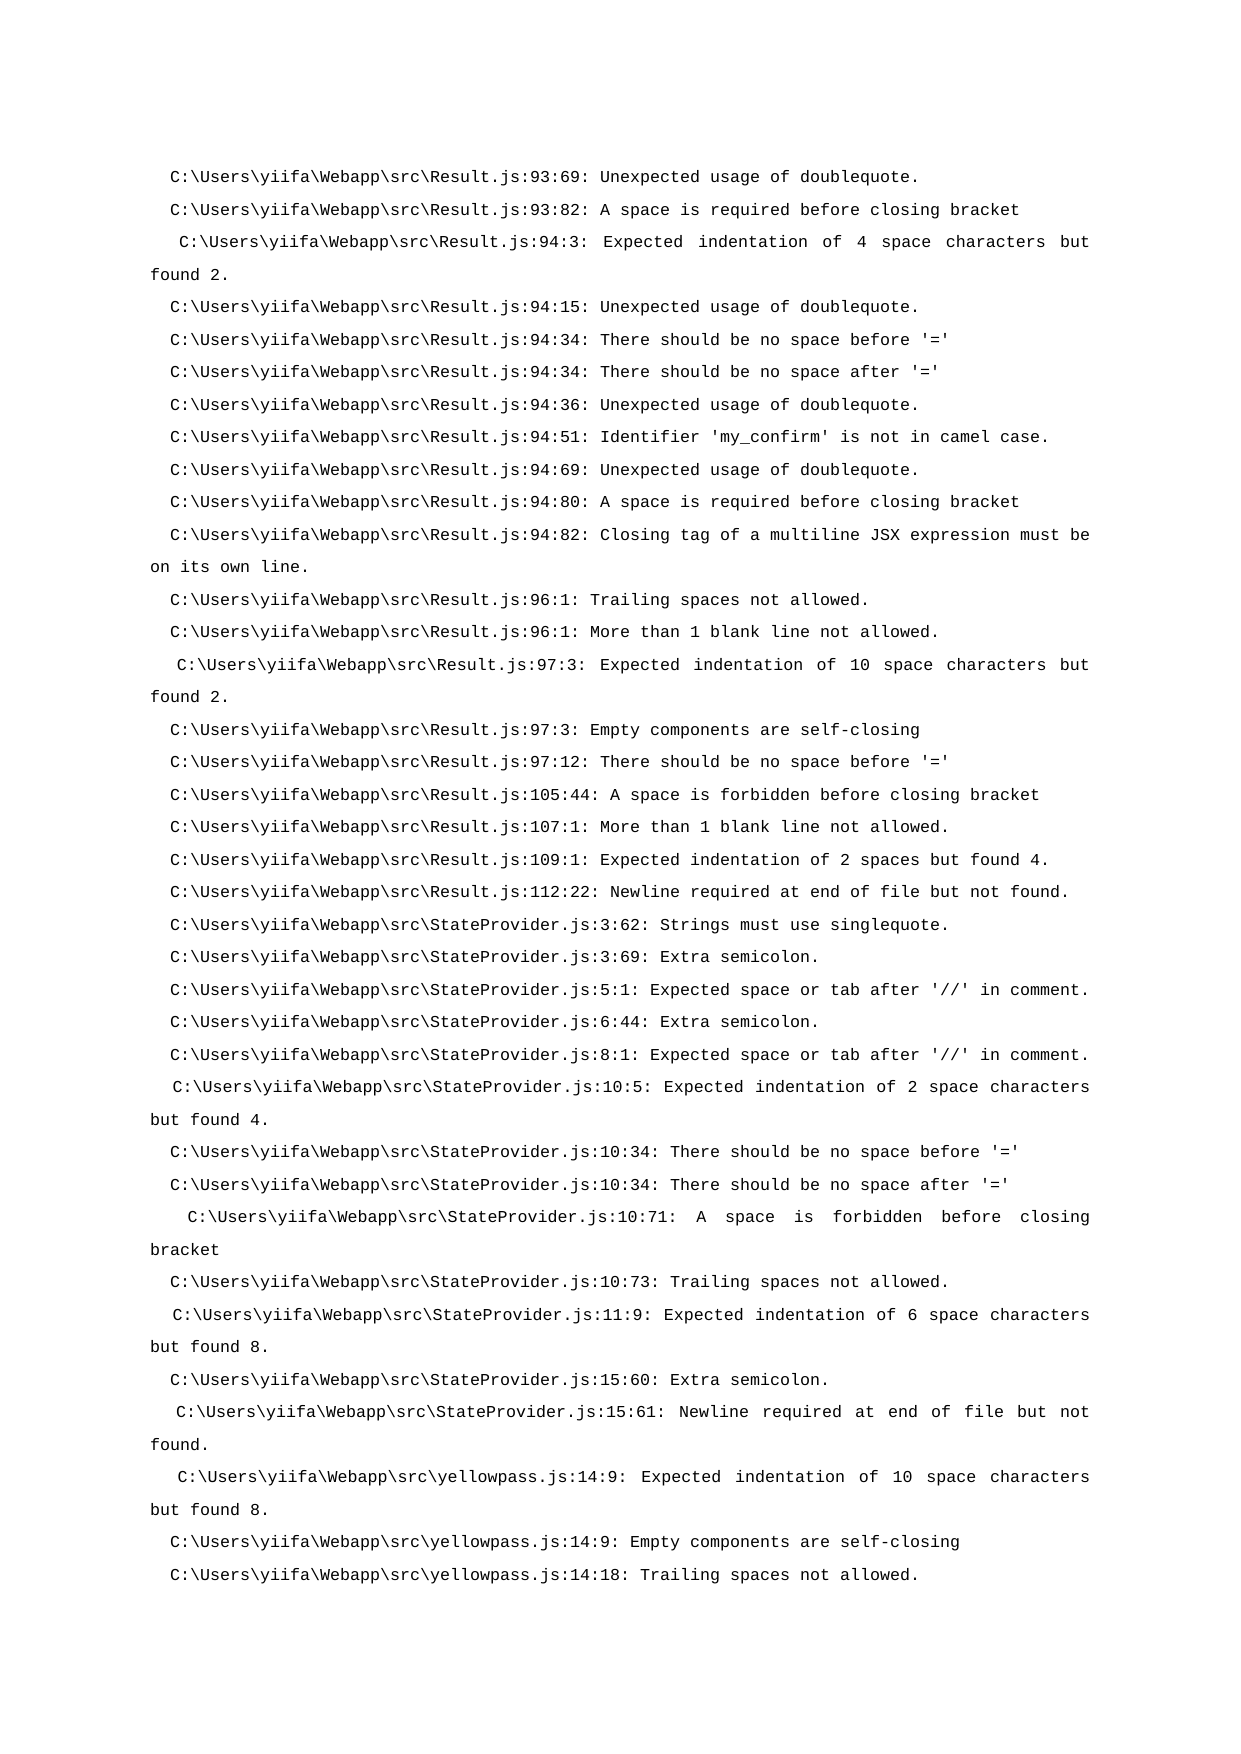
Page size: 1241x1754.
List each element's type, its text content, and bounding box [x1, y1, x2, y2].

text C:\Users\yiifa\Webapp\src\StateProvider.js:15:61: Newline required at end of file but not found. [150, 1397, 1090, 1462]
text C:\Users\yiifa\Webapp\src\Result.js:94:34: There should be no space after '=' [150, 357, 1090, 389]
text C:\Users\yiifa\Webapp\src\Result.js:94:80: A space is required before closing bracket [150, 487, 1090, 519]
text C:\Users\yiifa\Webapp\src\StateProvider.js:6:44: Extra semicolon. [150, 1007, 1090, 1039]
text C:\Users\yiifa\Webapp\src\Result.js:112:22: Newline required at end of file but not found. [150, 877, 1090, 909]
text C:\Users\yiifa\Webapp\src\Result.js:97:3: Empty components are self-closing [150, 714, 1090, 747]
text C:\Users\yiifa\Webapp\src\Result.js:109:1: Expected indentation of 2 spaces but found 4. [150, 844, 1090, 877]
text C:\Users\yiifa\Webapp\src\Result.js:93:82: A space is required before closing bracket [150, 194, 1090, 227]
text C:\Users\yiifa\Webapp\src\Result.js:97:12: There should be no space before '=' [150, 747, 1090, 779]
text C:\Users\yiifa\Webapp\src\Result.js:96:1: Trailing spaces not allowed. [150, 584, 1090, 617]
text C:\Users\yiifa\Webapp\src\yellowpass.js:14:9: Empty components are self-closing [150, 1527, 1090, 1559]
text C:\Users\yiifa\Webapp\src\Result.js:94:51: Identifier 'my_confirm' is not in camel case. [150, 422, 1090, 454]
text C:\Users\yiifa\Webapp\src\Result.js:94:69: Unexpected usage of doublequote. [150, 454, 1090, 487]
text C:\Users\yiifa\Webapp\src\StateProvider.js:3:69: Extra semicolon. [150, 942, 1090, 974]
text C:\Users\yiifa\Webapp\src\Result.js:94:3: Expected indentation of 4 space characters but found 2. [150, 227, 1090, 292]
text C:\Users\yiifa\Webapp\src\Result.js:96:1: More than 1 blank line not allowed. [150, 617, 1090, 649]
text C:\Users\yiifa\Webapp\src\Result.js:93:69: Unexpected usage of doublequote. [150, 162, 1090, 194]
text C:\Users\yiifa\Webapp\src\StateProvider.js:10:34: There should be no space after '=' [150, 1169, 1090, 1202]
text C:\Users\yiifa\Webapp\src\StateProvider.js:8:1: Expected space or tab after '//' in comment. [150, 1039, 1090, 1072]
text C:\Users\yiifa\Webapp\src\Result.js:107:1: More than 1 blank line not allowed. [150, 812, 1090, 844]
text C:\Users\yiifa\Webapp\src\StateProvider.js:10:34: There should be no space before '=' [150, 1137, 1090, 1169]
text C:\Users\yiifa\Webapp\src\Result.js:97:3: Expected indentation of 10 space characters but found 2. [150, 649, 1090, 714]
text C:\Users\yiifa\Webapp\src\StateProvider.js:5:1: Expected space or tab after '//' in comment. [150, 974, 1090, 1007]
text C:\Users\yiifa\Webapp\src\Result.js:94:36: Unexpected usage of doublequote. [150, 389, 1090, 422]
text C:\Users\yiifa\Webapp\src\Result.js:94:15: Unexpected usage of doublequote. [150, 292, 1090, 324]
text C:\Users\yiifa\Webapp\src\Result.js:94:82: Closing tag of a multiline JSX expression must be on its own line. [150, 519, 1090, 584]
text C:\Users\yiifa\Webapp\src\StateProvider.js:3:62: Strings must use singlequote. [150, 909, 1090, 942]
text C:\Users\yiifa\Webapp\src\yellowpass.js:14:9: Expected indentation of 10 space characters but found 8. [150, 1462, 1090, 1527]
text C:\Users\yiifa\Webapp\src\Result.js:105:44: A space is forbidden before closing bracket [150, 779, 1090, 812]
text C:\Users\yiifa\Webapp\src\Result.js:94:34: There should be no space before '=' [150, 324, 1090, 357]
text C:\Users\yiifa\Webapp\src\StateProvider.js:10:73: Trailing spaces not allowed. [150, 1267, 1090, 1299]
text C:\Users\yiifa\Webapp\src\StateProvider.js:10:5: Expected indentation of 2 space characters but found 4. [150, 1072, 1090, 1137]
text C:\Users\yiifa\Webapp\src\StateProvider.js:10:71: A space is forbidden before closing bracket [150, 1202, 1090, 1267]
text C:\Users\yiifa\Webapp\src\StateProvider.js:11:9: Expected indentation of 6 space characters but found 8. [150, 1299, 1090, 1364]
text C:\Users\yiifa\Webapp\src\StateProvider.js:15:60: Extra semicolon. [150, 1364, 1090, 1397]
text C:\Users\yiifa\Webapp\src\yellowpass.js:14:18: Trailing spaces not allowed. [150, 1559, 1090, 1592]
